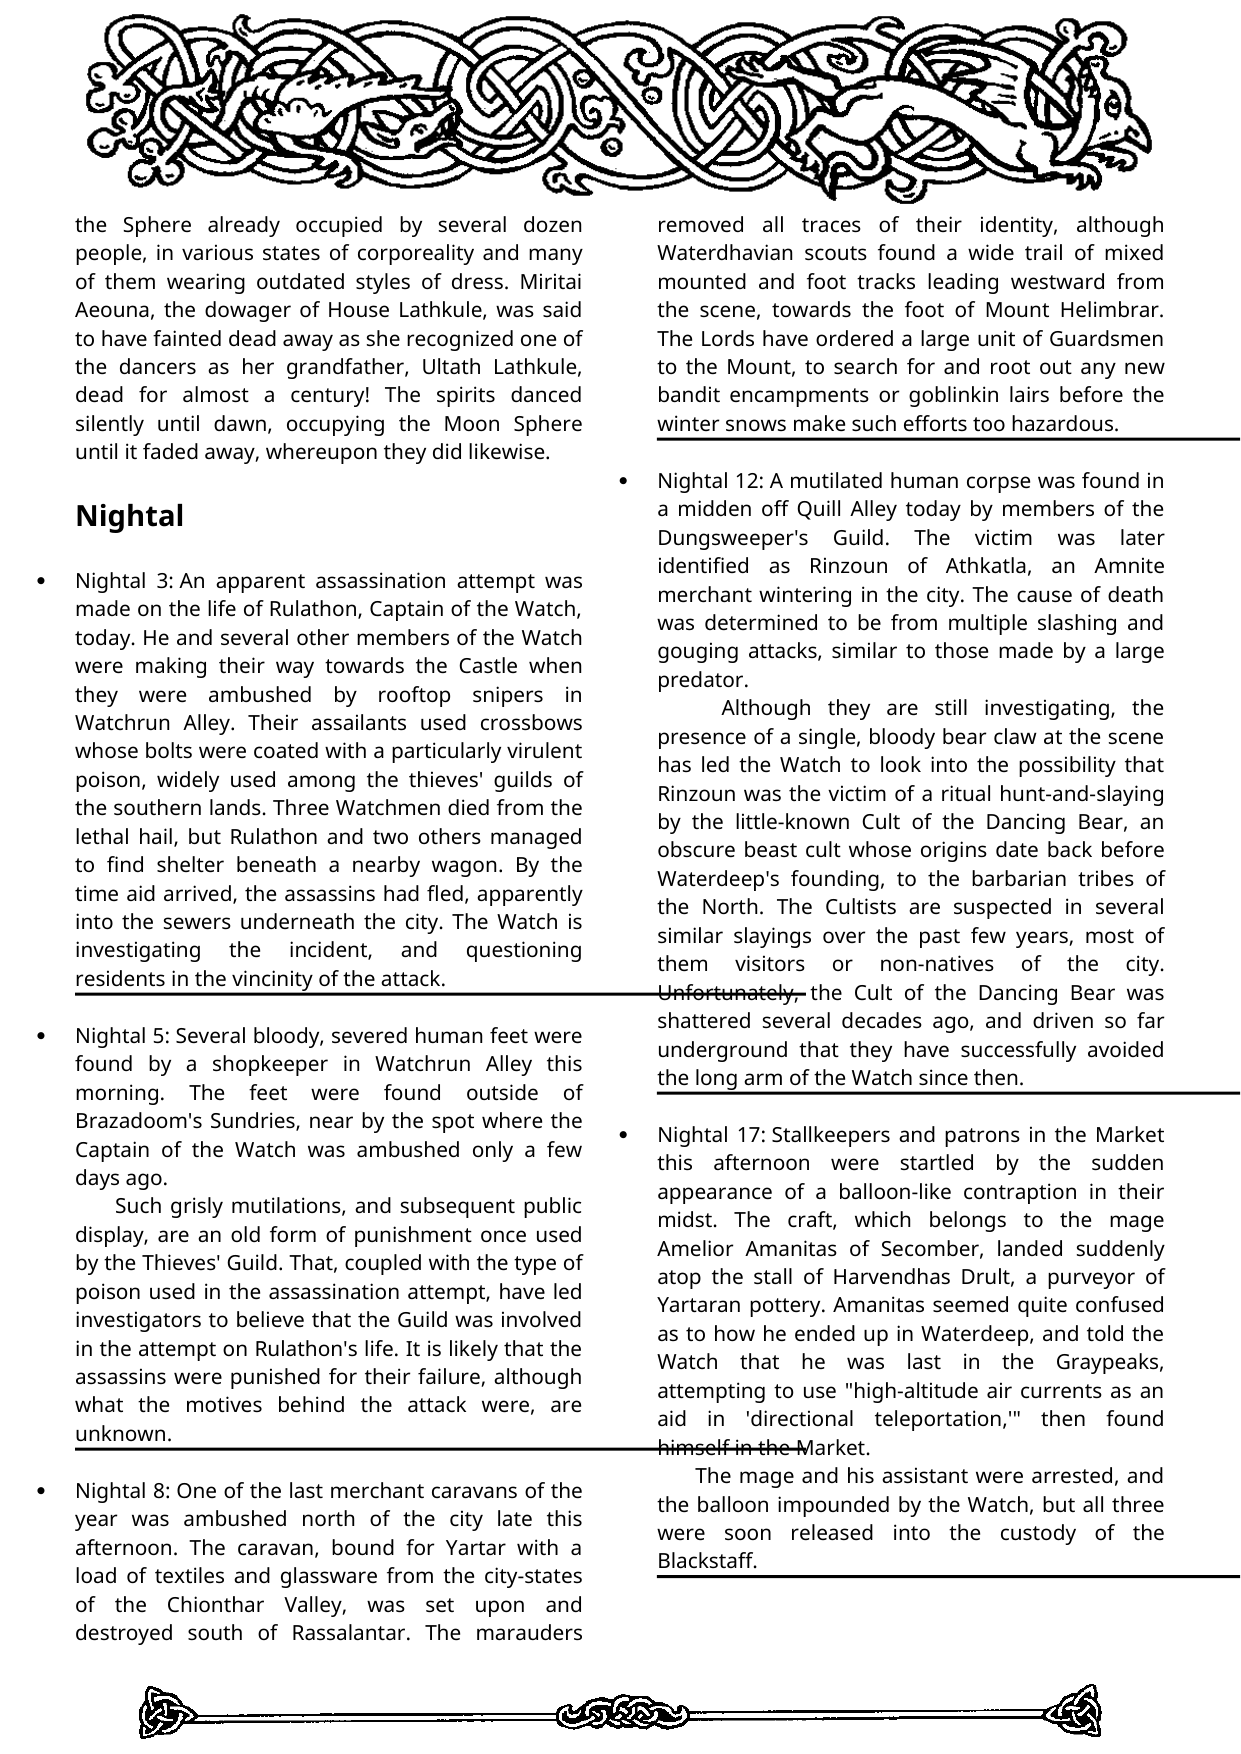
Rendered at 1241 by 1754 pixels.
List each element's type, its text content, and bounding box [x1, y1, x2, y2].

picture [132, 1679, 1108, 1748]
list Nightal 8: One of the last merchant caravans of the year was ambushed north of the city late this afternoon. The caravan, bound for Yartar with a load of textiles and glassware from the city-states of the Chionthar Valley, was set upon and destroyed south of Rassalantar. The marauders removed all traces of their identity, although Waterdhavian scouts found a wide trail of mixed mounted and foot tracks leading westward from the scene, towards the foot of Mount Helimbrar. The Lords have ordered a large unit of Guardsmen to the Mount, to search for and root out any new bandit encampments or goblinkin lairs before the winter snows make such efforts too hazardous. [620, 210, 1165, 437]
text The mage and his assistant were arrested, and the balloon impounded by the Watch, but all three were soon released into the custody of the Blackstaff. [657, 1461, 1165, 1575]
subtitle Nightal [75, 495, 583, 535]
picture [75, 6, 1163, 210]
list Nightal 17: Stallkeepers and patrons in the Market this afternoon were startled by the sudden appearance of a balloon-like contraption in their midst. The craft, which belongs to the mage Amelior Amanitas of Secomber, landed suddenly atop the stall of Harvendhas Drult, a purveyor of Yartaran pottery. Amanitas seemed quite confused as to how he ended up in Waterdeep, and told the Watch that he was last in the Graypeaks, attempting to use "high-altitude air currents as an aid in 'directional teleportation,'" then found himself in the Market. [620, 1120, 1165, 1461]
list Nightal 3: An apparent assassination attempt was made on the life of Rulathon, Captain of the Watch, today. He and several other members of the Watch were making their way towards the Castle when they were ambushed by rooftop snipers in Watchrun Alley. Their assailants used crossbows whose bolts were coated with a particularly virulent poison, widely used among the thieves' guilds of the southern lands. Three Watchmen died from the lethal hail, but Rulathon and two others managed to find shelter beneath a nearby wagon. By the time aid arrived, the assassins had fled, apparently into the sewers underneath the city. The Watch is investigating the incident, and questioning residents in the vincinity of the attack. [37, 566, 583, 992]
text Although they are still investigating, the presence of a single, bloody bear claw at the scene has led the Watch to look into the possibility that Rinzoun was the victim of a ritual hunt-and-slaying by the little-known Cult of the Dancing Bear, an obscure beast cult whose origins date back before Waterdeep's founding, to the barbarian tribes of the North. The Cultists are suspected in several similar slayings over the past few years, most of them visitors or non-natives of the city. Unfortunately, the Cult of the Dancing Bear was shattered several decades ago, and driven so far underground that they have successfully avoided the long arm of the Watch since then. [657, 693, 1165, 1091]
list Nightal 12: A mutilated human corpse was found in a midden off Quill Alley today by members of the Dungsweeper's Guild. The victim was later identified as Rinzoun of Athkatla, an Amnite merchant wintering in the city. The cause of death was determined to be from multiple slashing and gouging attacks, similar to those made by a large predator. [620, 466, 1165, 693]
text Such grisly mutilations, and subsequent public display, are an old form of punishment once used by the Thieves' Guild. That, coupled with the type of poison used in the assassination attempt, have led investigators to believe that the Guild was involved in the attempt on Rulathon's life. It is likely that the assassins were punished for their failure, although what the motives behind the attack were, are unknown. [75, 1192, 583, 1447]
list Nightal 5: Several bloody, severed human feet were found by a shopkeeper in Watchrun Alley this morning. The feet were found outside of Brazadoom's Sundries, near by the spot where the Captain of the Watch was ambushed only a few days ago. [37, 1021, 583, 1192]
list Nightal 8: One of the last merchant caravans of the year was ambushed north of the city late this afternoon. The caravan, bound for Yartar with a load of textiles and glassware from the city-states of the Chionthar Valley, was set upon and destroyed south of Rassalantar. The marauders removed all traces of their identity, although Waterdhavian scouts found a wide trail of mixed mounted and foot tracks leading westward from the scene, towards the foot of Mount Helimbrar. The Lords have ordered a large unit of Guardsmen to the Mount, to search for and root out any new bandit encampments or goblinkin lairs before the winter snows make such efforts too hazardous. [37, 1476, 583, 1647]
